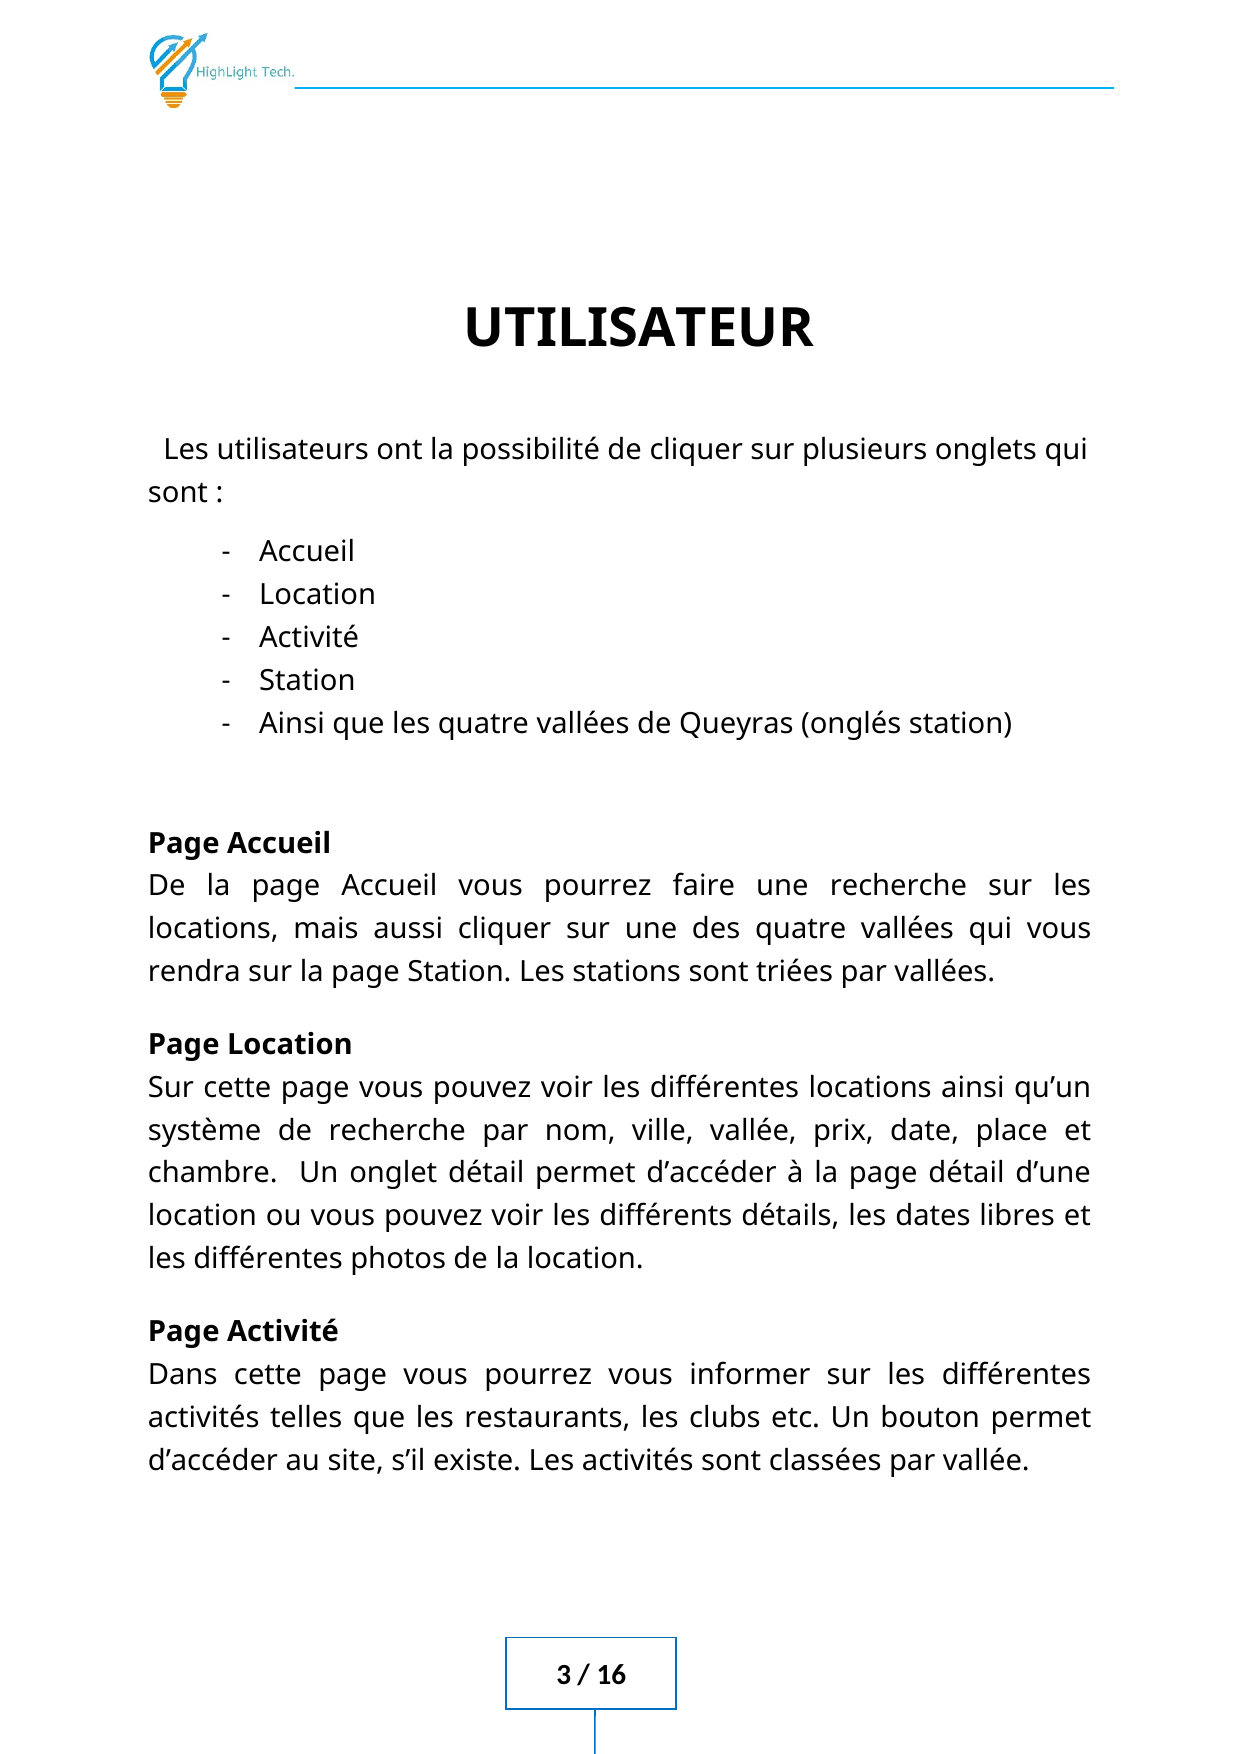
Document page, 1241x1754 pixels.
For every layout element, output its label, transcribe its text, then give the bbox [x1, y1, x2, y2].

list Ainsi que les quatre vallées de Queyras (onglés station) [221, 702, 1093, 742]
subtitle Dans cette page vous pourrez vous informer sur les différentes activités telles que les restaurants, les clubs etc. Un bouton permet d’accéder au site, s’il existe. Les activités sont classées par vallée. [148, 1353, 1093, 1478]
subtitle Page Activité [148, 1310, 1093, 1350]
subtitle De la page Accueil vous pourrez faire une recherche sur les locations, mais aussi cliquer sur une des quatre vallées qui vous rendra sur la page Station. Les stations sont triées par vallées. [148, 865, 1093, 990]
subtitle Page Location [148, 1023, 1093, 1063]
list Location [221, 573, 1093, 613]
subtitle Sur cette page vous pouvez voir les différentes locations ainsi qu’un système de recherche par nom, ville, vallée, prix, date, place et chambre. Un onglet détail permet d’accéder à la page détail d’une location ou vous pouvez voir les différents détails, les dates libres et les différentes photos de la location. [148, 1066, 1093, 1277]
picture [147, 31, 295, 107]
text Les utilisateurs ont la possibilité de cliquer sur plusieurs onglets qui sont : [148, 428, 1093, 511]
list Activité [221, 616, 1093, 656]
list Station [221, 659, 1093, 699]
list UTILISATEUR [185, 288, 1093, 362]
subtitle Page Accueil [148, 822, 1093, 862]
list Accueil [221, 531, 1093, 570]
